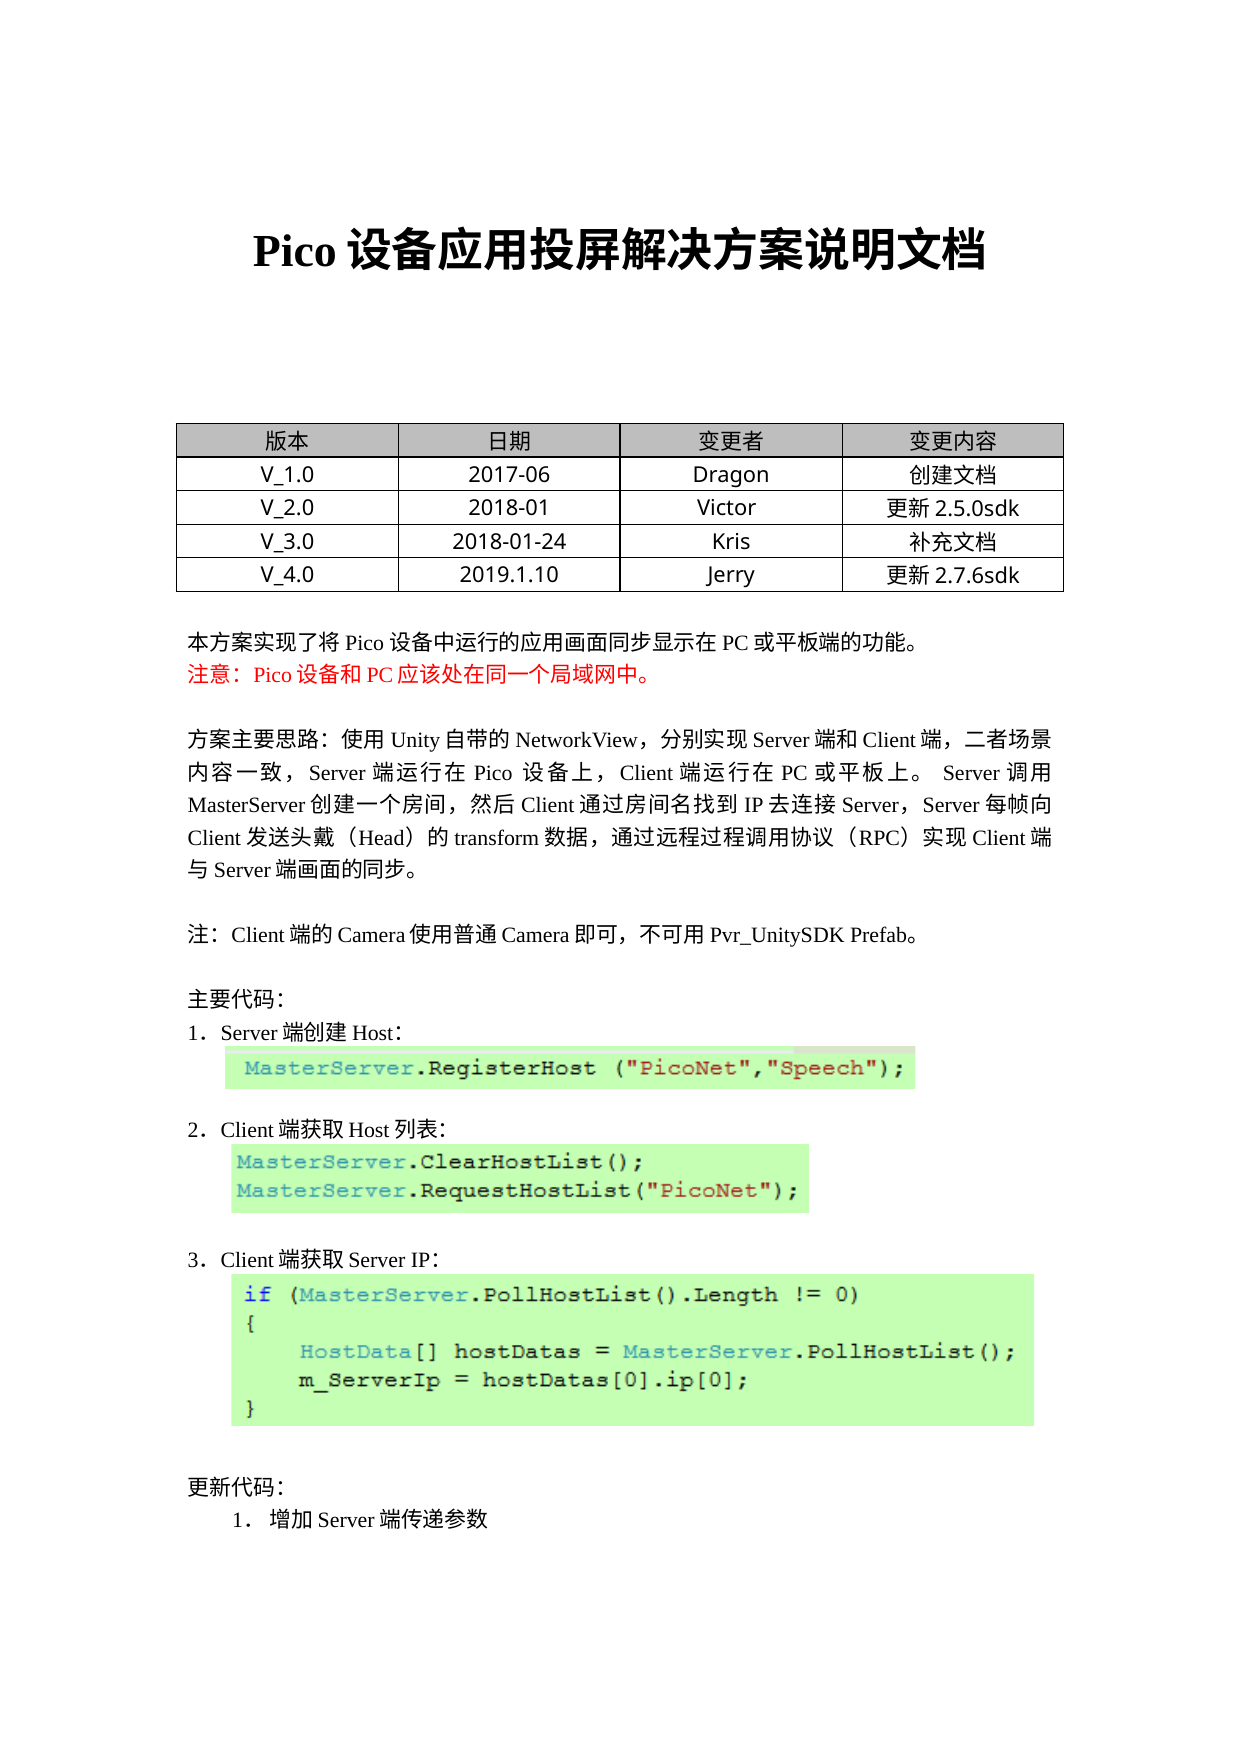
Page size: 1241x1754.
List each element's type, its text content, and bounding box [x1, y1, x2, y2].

picture [225, 1046, 916, 1089]
table_cell V_2.0 [177, 491, 398, 523]
text 注意：Pico设备和PC应该处在同一个局域网中。 [187, 657, 1053, 689]
text 更新代码： [187, 1469, 1053, 1502]
list 增加Server端传递参数 [232, 1502, 1053, 1534]
table_cell 更新2.7.6sdk [843, 558, 1063, 591]
table_cell 创建文档 [843, 458, 1063, 490]
table_header 版本 [177, 424, 398, 456]
subtitle Pico设备应用投屏解决方案说明文档 [187, 197, 1053, 295]
text 2．Client端获取Host列表： [187, 1112, 1053, 1144]
text 本方案实现了将Pico 设备中运行的应用画面同步显示在PC或平板端的功能。 [187, 624, 1053, 657]
table_cell Jerry [621, 558, 842, 591]
table_cell V_1.0 [177, 458, 398, 490]
picture [231, 1144, 810, 1213]
table_header 日期 [399, 424, 619, 456]
table_cell Kris [621, 525, 842, 557]
picture [231, 1274, 1035, 1426]
table_cell 补充文档 [843, 525, 1063, 557]
text 1．Server端创建Host： [187, 1014, 1053, 1047]
text 主要代码： [187, 982, 1053, 1014]
table_cell 2018-01 [399, 491, 619, 523]
table_cell V_4.0 [177, 558, 398, 591]
table_cell 2019.1.10 [399, 558, 619, 591]
text 注：Client端的Camera使用普通Camera即可，不可用Pvr_UnitySDK Prefab。 [187, 917, 1053, 949]
table_header 变更内容 [843, 424, 1063, 456]
text 方案主要思路：使用Unity自带的NetworkView，分别实现Server端和Client端，二者场景内容一致，Server端运行在Pico 设备上，Client端运行在PC或平板上。 Server调用MasterServer创建一个房间，然后Client通过房间名找到IP去连接Server，Server每帧向Client发送头戴（Head）的transform数据，通过远程过程调用协议（RPC）实现Client端与Server端画面的同步。 [187, 722, 1053, 884]
table_cell 更新2.5.0sdk [843, 491, 1063, 523]
table_header 变更者 [621, 424, 842, 456]
table_cell 2017-06 [399, 458, 619, 490]
text 3．Client端获取Server IP： [187, 1242, 1053, 1274]
table_cell Victor [621, 491, 842, 523]
table_cell V_3.0 [177, 525, 398, 557]
table_cell Dragon [621, 458, 842, 490]
table_cell 2018-01-24 [399, 525, 619, 557]
